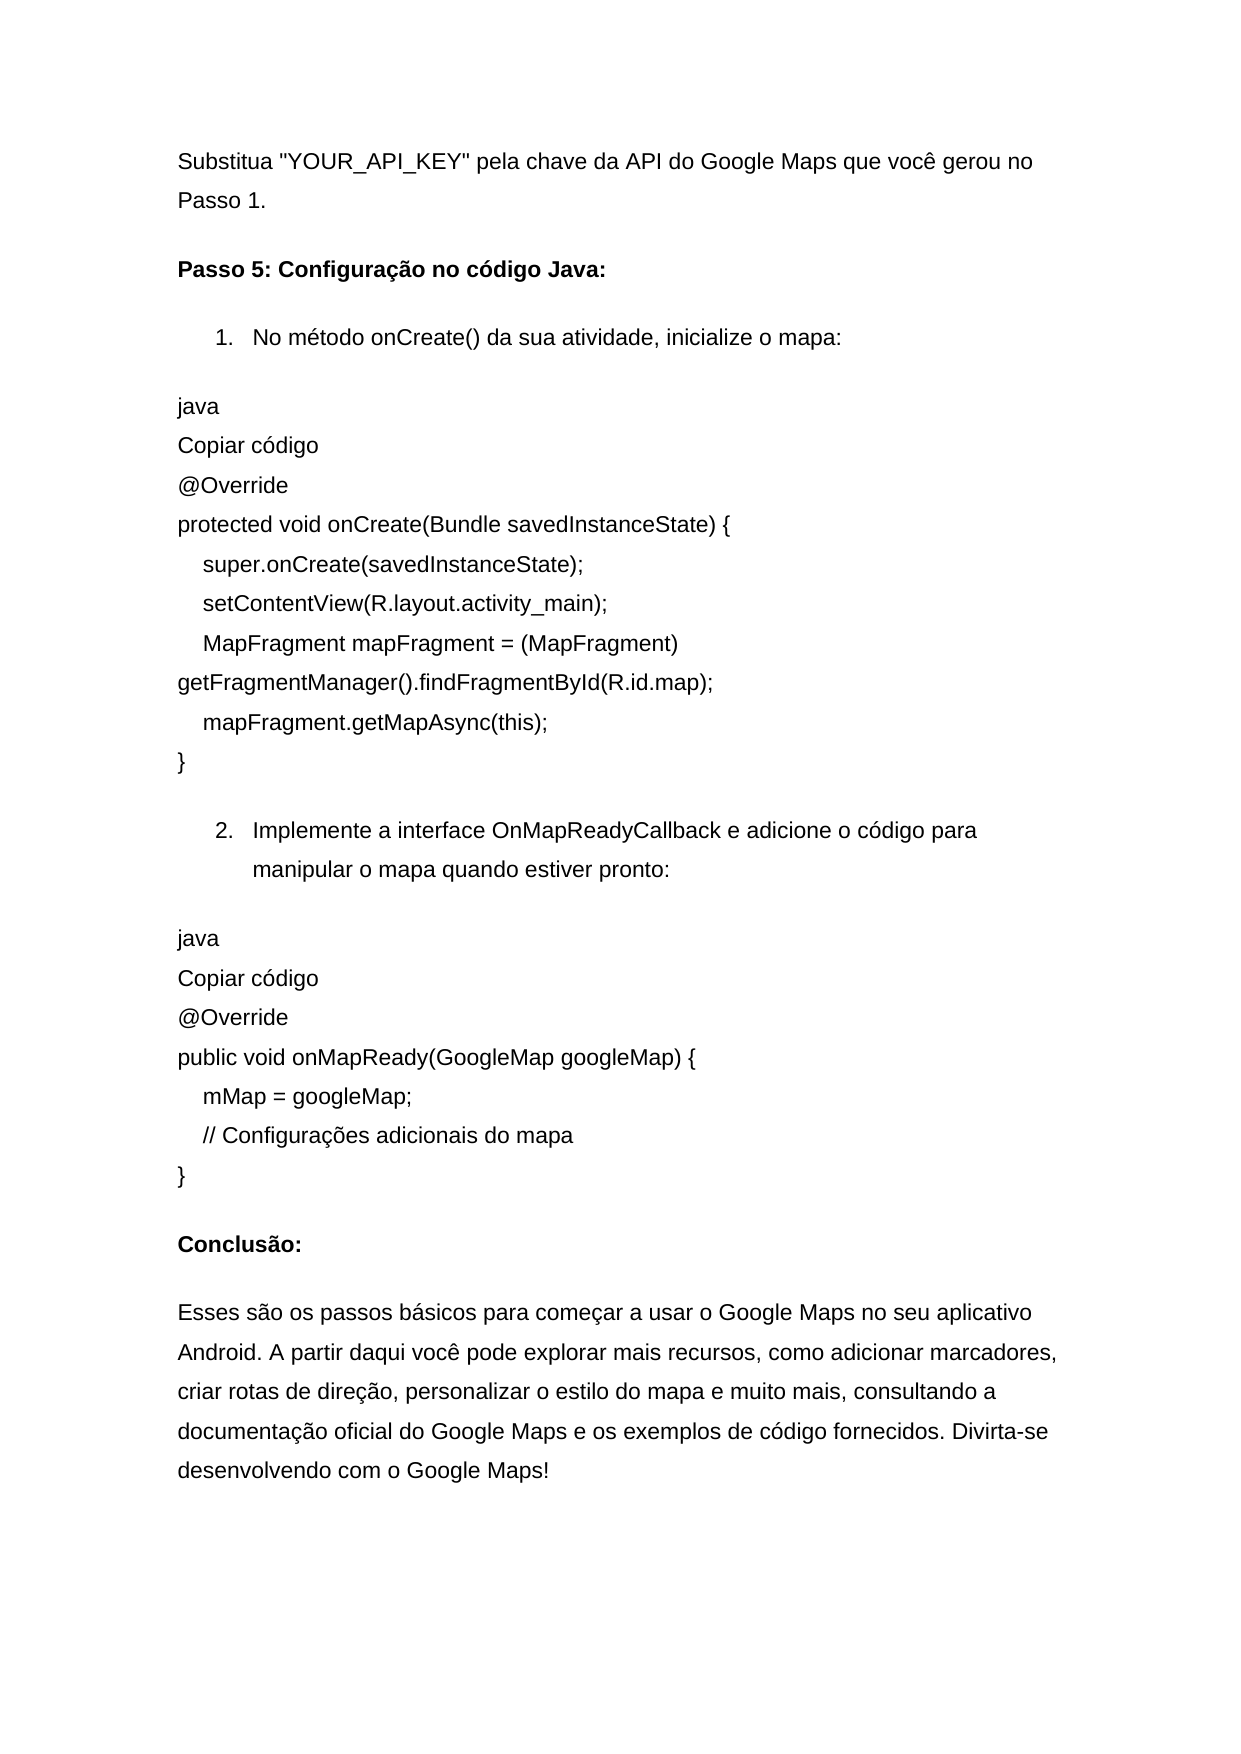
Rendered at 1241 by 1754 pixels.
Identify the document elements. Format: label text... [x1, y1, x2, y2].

text } [177, 748, 1063, 775]
text Copiar código [177, 964, 1063, 991]
text super.onCreate(savedInstanceState); [177, 551, 1063, 577]
text java [177, 925, 1063, 951]
text Substitua "YOUR_API_KEY" pela chave da API do Google Maps que você gerou no Passo 1. [177, 148, 1063, 213]
text public void onMapReady(GoogleMap googleMap) { [177, 1043, 1063, 1070]
list Implemente a interface OnMapReadyCallback e adicione o código para manipular o mapa quando estiver pronto: [215, 817, 1063, 883]
text Esses são os passos básicos para começar a usar o Google Maps no seu aplicativo Android. A partir daqui você pode explorar mais recursos, como adicionar marcadores, criar rotas de direção, personalizar o estilo do mapa e muito mais, consultando a documentação oficial do Google Maps e os exemplos de código fornecidos. Divirta-se desenvolvendo com o Google Maps! [177, 1299, 1063, 1483]
text // Configurações adicionais do mapa [177, 1122, 1063, 1149]
text mapFragment.getMapAsync(this); [177, 709, 1063, 735]
text setContentView(R.layout.activity_main); [177, 590, 1063, 617]
text protected void onCreate(Bundle savedInstanceState) { [177, 511, 1063, 538]
text @Override [177, 1004, 1063, 1030]
text Copiar código [177, 432, 1063, 459]
text MapFragment mapFragment = (MapFragment) getFragmentManager().findFragmentById(R.id.map); [177, 630, 1063, 696]
text java [177, 393, 1063, 419]
text @Override [177, 472, 1063, 498]
text Passo 5: Configuração no código Java: [177, 256, 1063, 282]
text mMap = googleMap; [177, 1083, 1063, 1109]
text Conclusão: [177, 1231, 1063, 1257]
list No método onCreate() da sua atividade, inicialize o mapa: [215, 324, 1063, 351]
text } [177, 1162, 1063, 1188]
